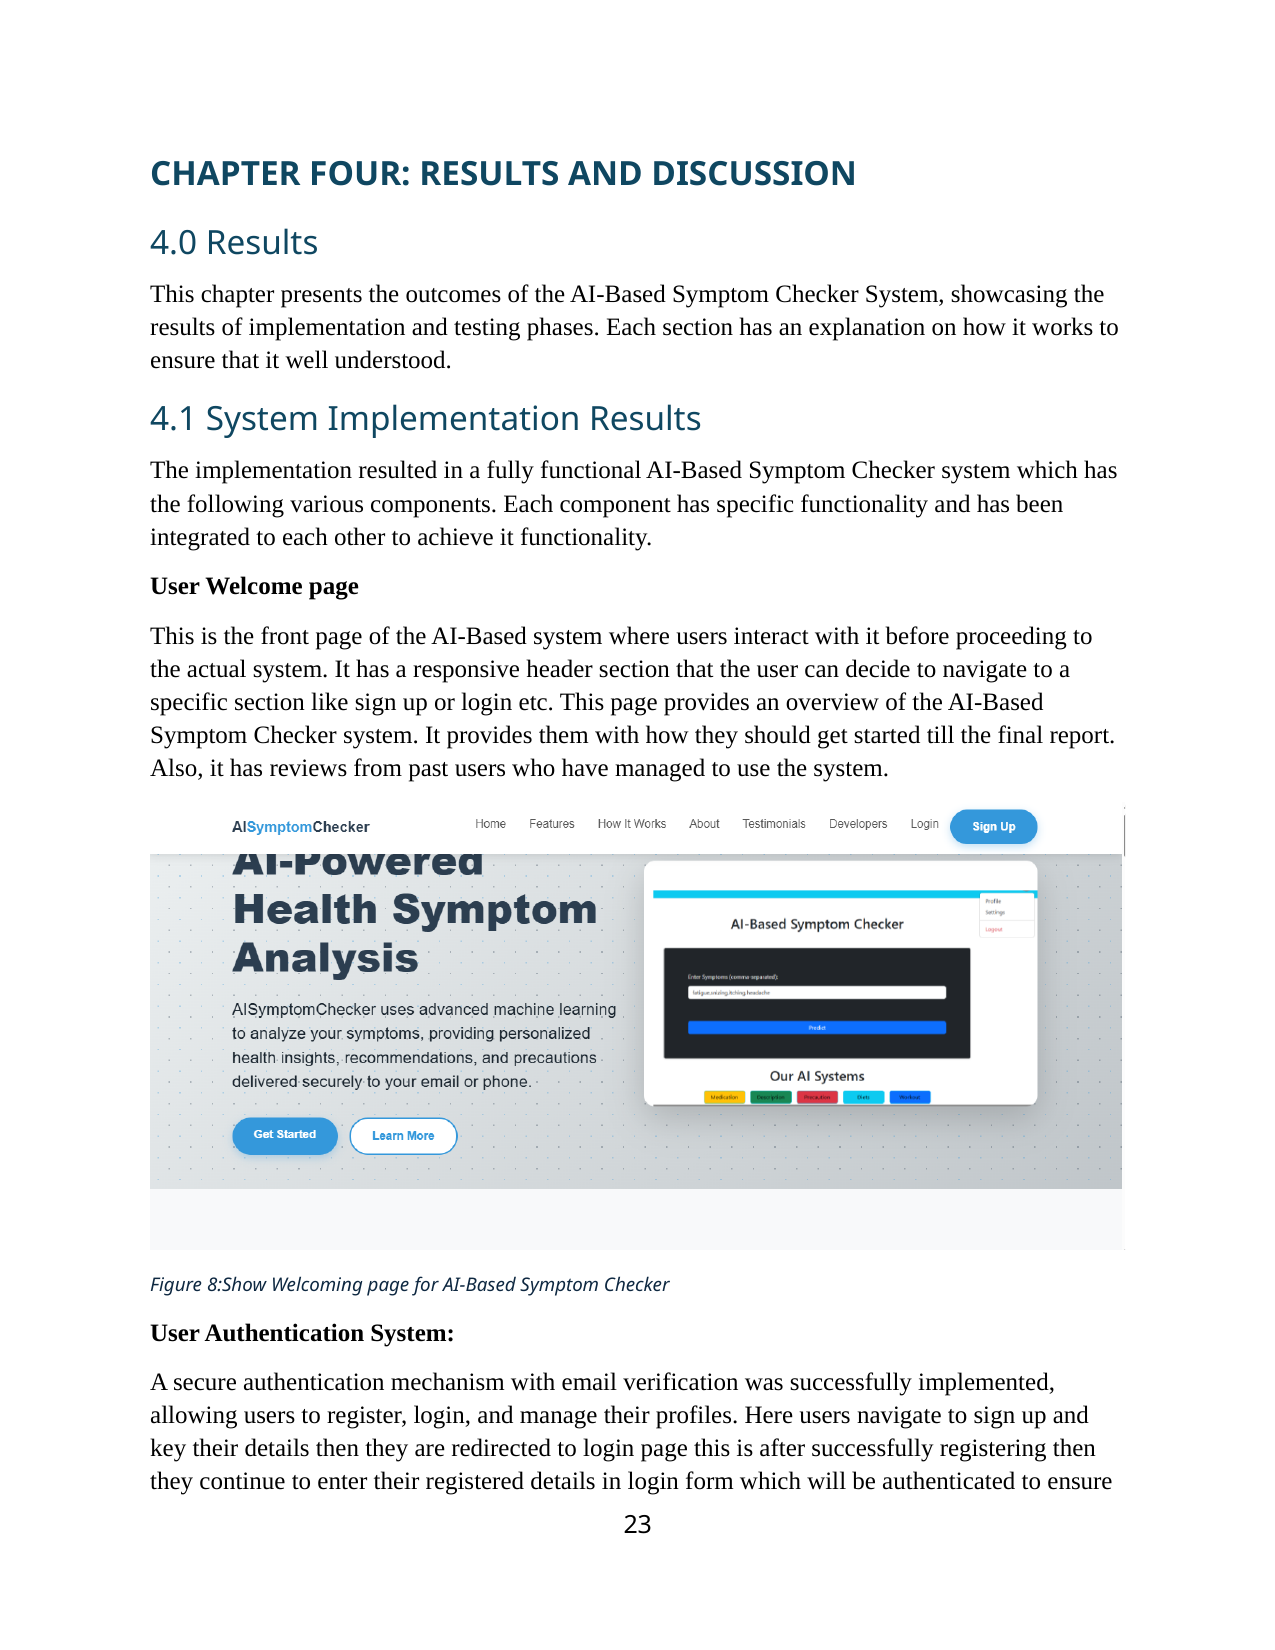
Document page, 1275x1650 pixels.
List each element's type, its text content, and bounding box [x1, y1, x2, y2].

subtitle CHAPTER FOUR: RESULTS AND DISCUSSION [150, 150, 1125, 195]
text This chapter presents the outcomes of the AI-Based Symptom Checker System, showcasing the results of implementation and testing phases. Each section has an explanation on how it works to ensure that it well understood. [150, 279, 1125, 374]
text User Welcome page [150, 571, 1125, 600]
picture [150, 802, 1125, 1250]
subtitle 4.1 System Implementation Results [150, 395, 1125, 441]
text This is the front page of the AI-Based system where users interact with it before proceeding to the actual system. It has a responsive header section that the user can decide to navigate to a specific section like sign up or login etc. This page provides an overview of the AI-Based Symptom Checker system. It provides them with how they should get started till the final report. Also, it has reviews from past users who have managed to use the system. [150, 621, 1125, 782]
text User Authentication System: [150, 1318, 1125, 1346]
subtitle 4.0 Results [150, 219, 1125, 264]
text The implementation resulted in a fully functional AI-Based Symptom Checker system which has the following various components. Each component has specific functionality and has been integrated to each other to achieve it functionality. [150, 456, 1125, 550]
